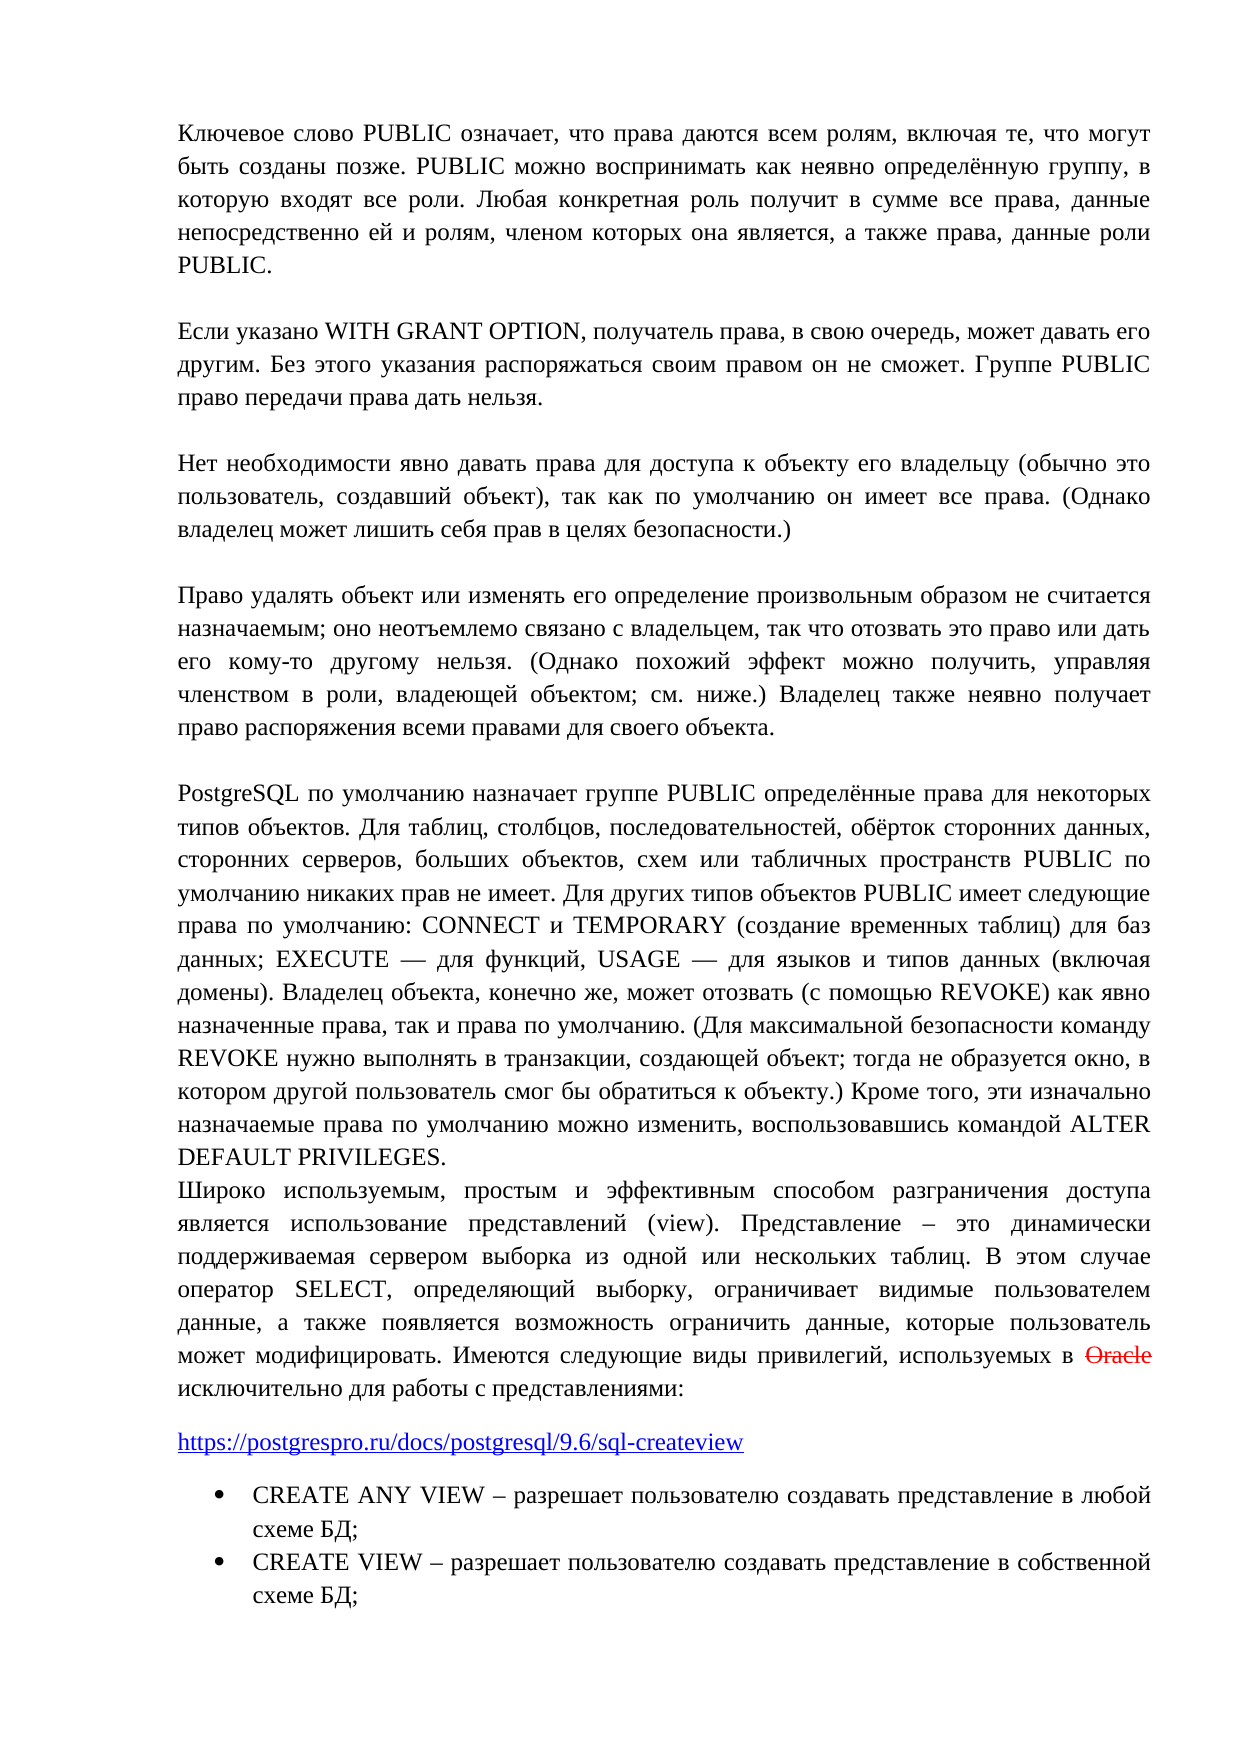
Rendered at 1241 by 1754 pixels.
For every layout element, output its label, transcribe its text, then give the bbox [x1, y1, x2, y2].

text Ключевое слово PUBLIC означает, что права даются всем ролям, включая те, что могут быть созданы позже. PUBLIC можно воспринимать как неявно определённую группу, в которую входят все роли. Любая конкретная роль получит в сумме все права, данные непосредственно ей и ролям, членом которых она является, а также права, данные роли PUBLIC. [177, 118, 1152, 279]
text Если указано WITH GRANT OPTION, получатель права, в свою очередь, может давать его другим. Без этого указания распоряжаться своим правом он не сможет. Группе PUBLIC право передачи права дать нельзя. [177, 316, 1152, 411]
text https://postgrespro.ru/docs/postgresql/9.6/sql-createview [177, 1427, 1152, 1456]
list CREATE VIEW – разрешает пользователю создавать представление в собственной схеме БД; [215, 1547, 1152, 1608]
list CREATE ANY VIEW – разрешает пользователю создавать представление в любой схеме БД; [215, 1481, 1152, 1542]
text PostgreSQL по умолчанию назначает группе PUBLIC определённые права для некоторых типов объектов. Для таблиц, столбцов, последовательностей, обёрток сторонних данных, сторонних серверов, больших объектов, схем или табличных пространств PUBLIC по умолчанию никаких прав не имеет. Для других типов объектов PUBLIC имеет следующие права по умолчанию: CONNECT и TEMPORARY (создание временных таблиц) для баз данных; EXECUTE — для функций, USAGE — для языков и типов данных (включая домены). Владелец объекта, конечно же, может отозвать (с помощью REVOKE) как явно назначенные права, так и права по умолчанию. (Для максимальной безопасности команду REVOKE нужно выполнять в транзакции, создающей объект; тогда не образуется окно, в котором другой пользователь смог бы обратиться к объекту.) Кроме того, эти изначально назначаемые права по умолчанию можно изменить, воспользовавшись командой ALTER DEFAULT PRIVILEGES. [177, 778, 1152, 1171]
text Право удалять объект или изменять его определение произвольным образом не считается назначаемым; оно неотъемлемо связано с владельцем, так что отозвать это право или дать его кому-то другому нельзя. (Однако похожий эффект можно получить, управляя членством в роли, владеющей объектом; см. ниже.) Владелец также неявно получает право распоряжения всеми правами для своего объекта. [177, 580, 1152, 741]
text Широко используемым, простым и эффективным способом разграничения доступа является использование представлений (view). Представление – это динамически поддерживаемая сервером выборка из одной или нескольких таблиц. В этом случае оператор SELECT, определяющий выборку, ограничивает видимые пользователем данные, а также появляется возможность ограничить данные, которые пользователь может модифицировать. Имеются следующие виды привилегий, используемых в Oracle исключительно для работы с представлениями: [177, 1175, 1152, 1402]
text Нет необходимости явно давать права для доступа к объекту его владельцу (обычно это пользователь, создавший объект), так как по умолчанию он имеет все права. (Однако владелец может лишить себя прав в целях безопасности.) [177, 448, 1152, 543]
